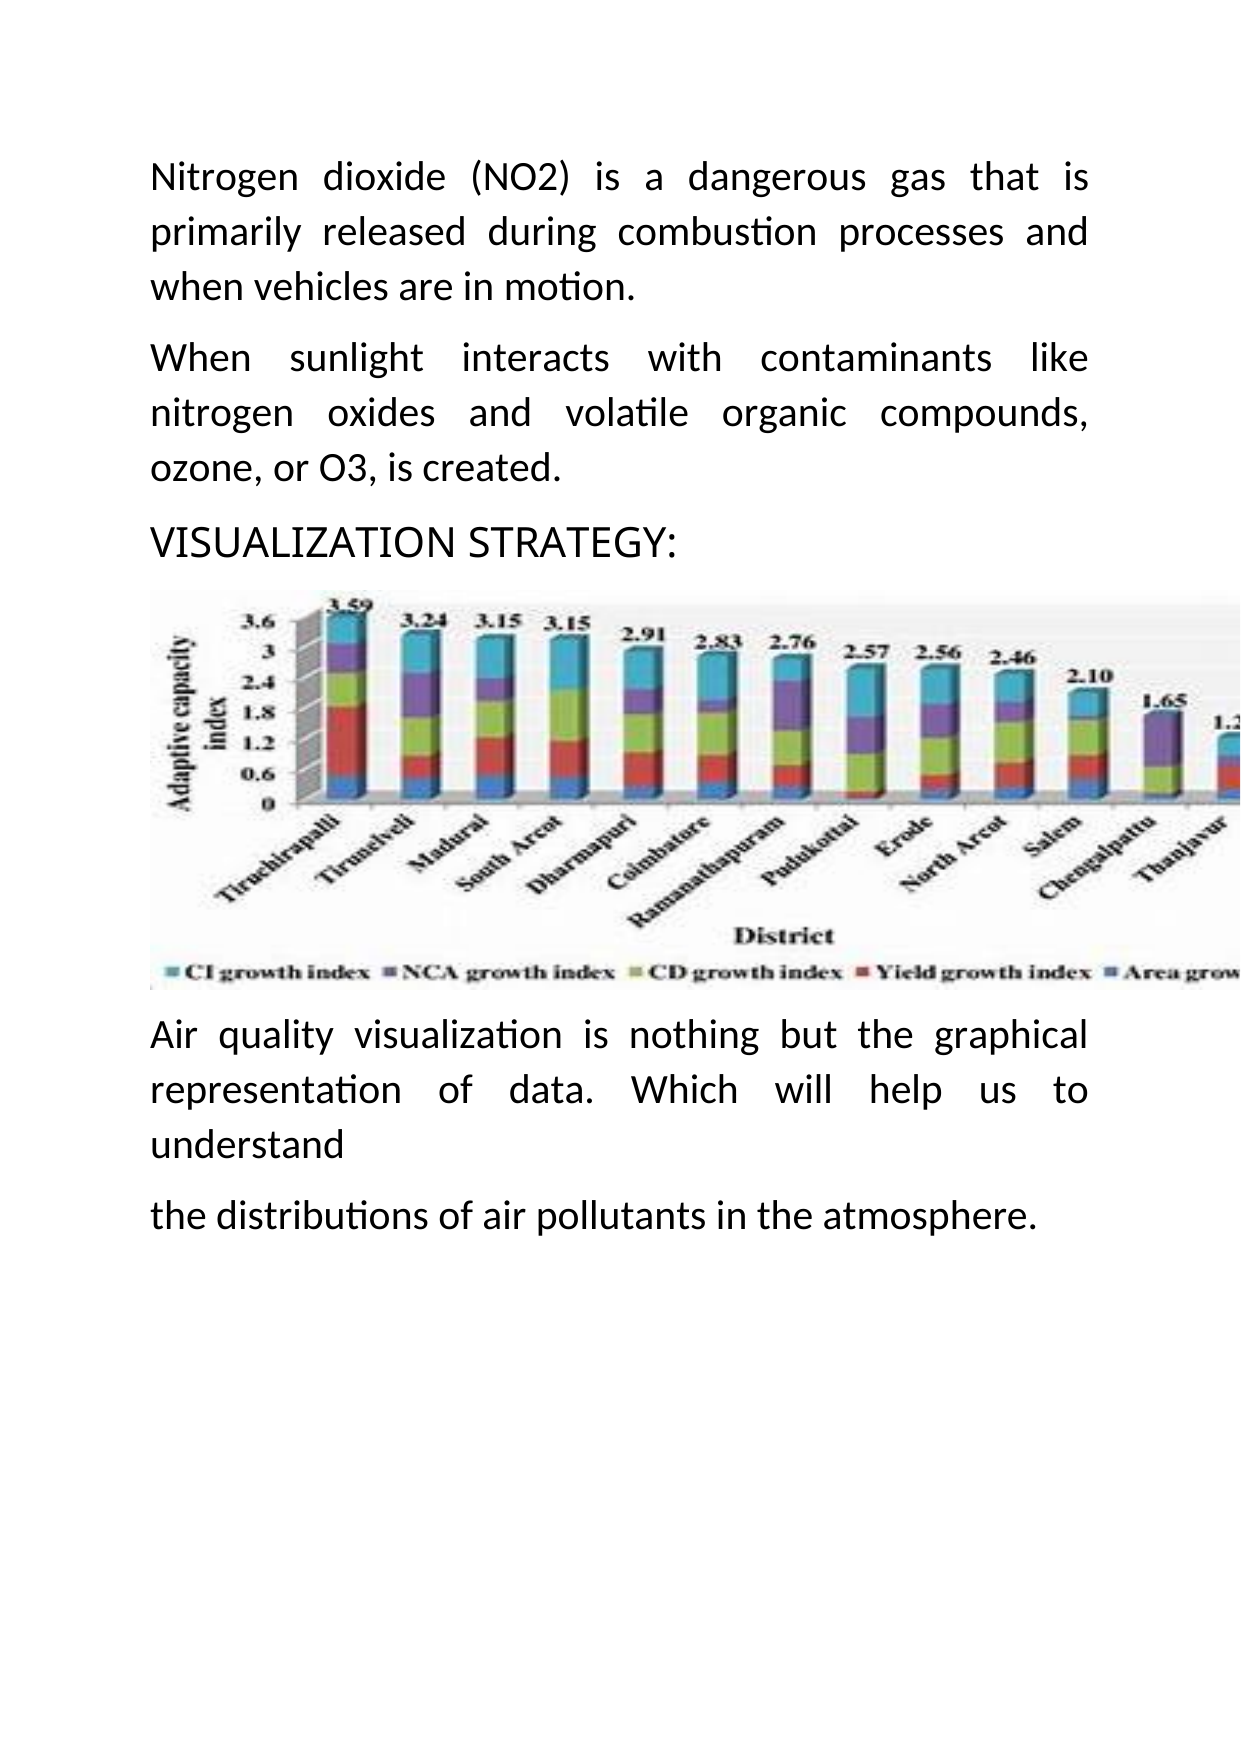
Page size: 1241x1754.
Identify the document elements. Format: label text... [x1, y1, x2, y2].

text When sunlight interacts with contaminants like nitrogen oxides and volatile organic compounds, ozone, or O3, is created. [150, 331, 1090, 492]
text VISUALIZATION STRATEGY: [150, 513, 1090, 569]
text Nitrogen dioxide (NO2) is a dangerous gas that is primarily released during combustion processes and when vehicles are in motion. [150, 150, 1090, 311]
picture [150, 590, 1241, 990]
text Air quality visualization is nothing but the graphical representation of data. Which will help us to understand [150, 1008, 1090, 1169]
text the distributions of air pollutants in the atmosphere. [150, 1189, 1090, 1240]
